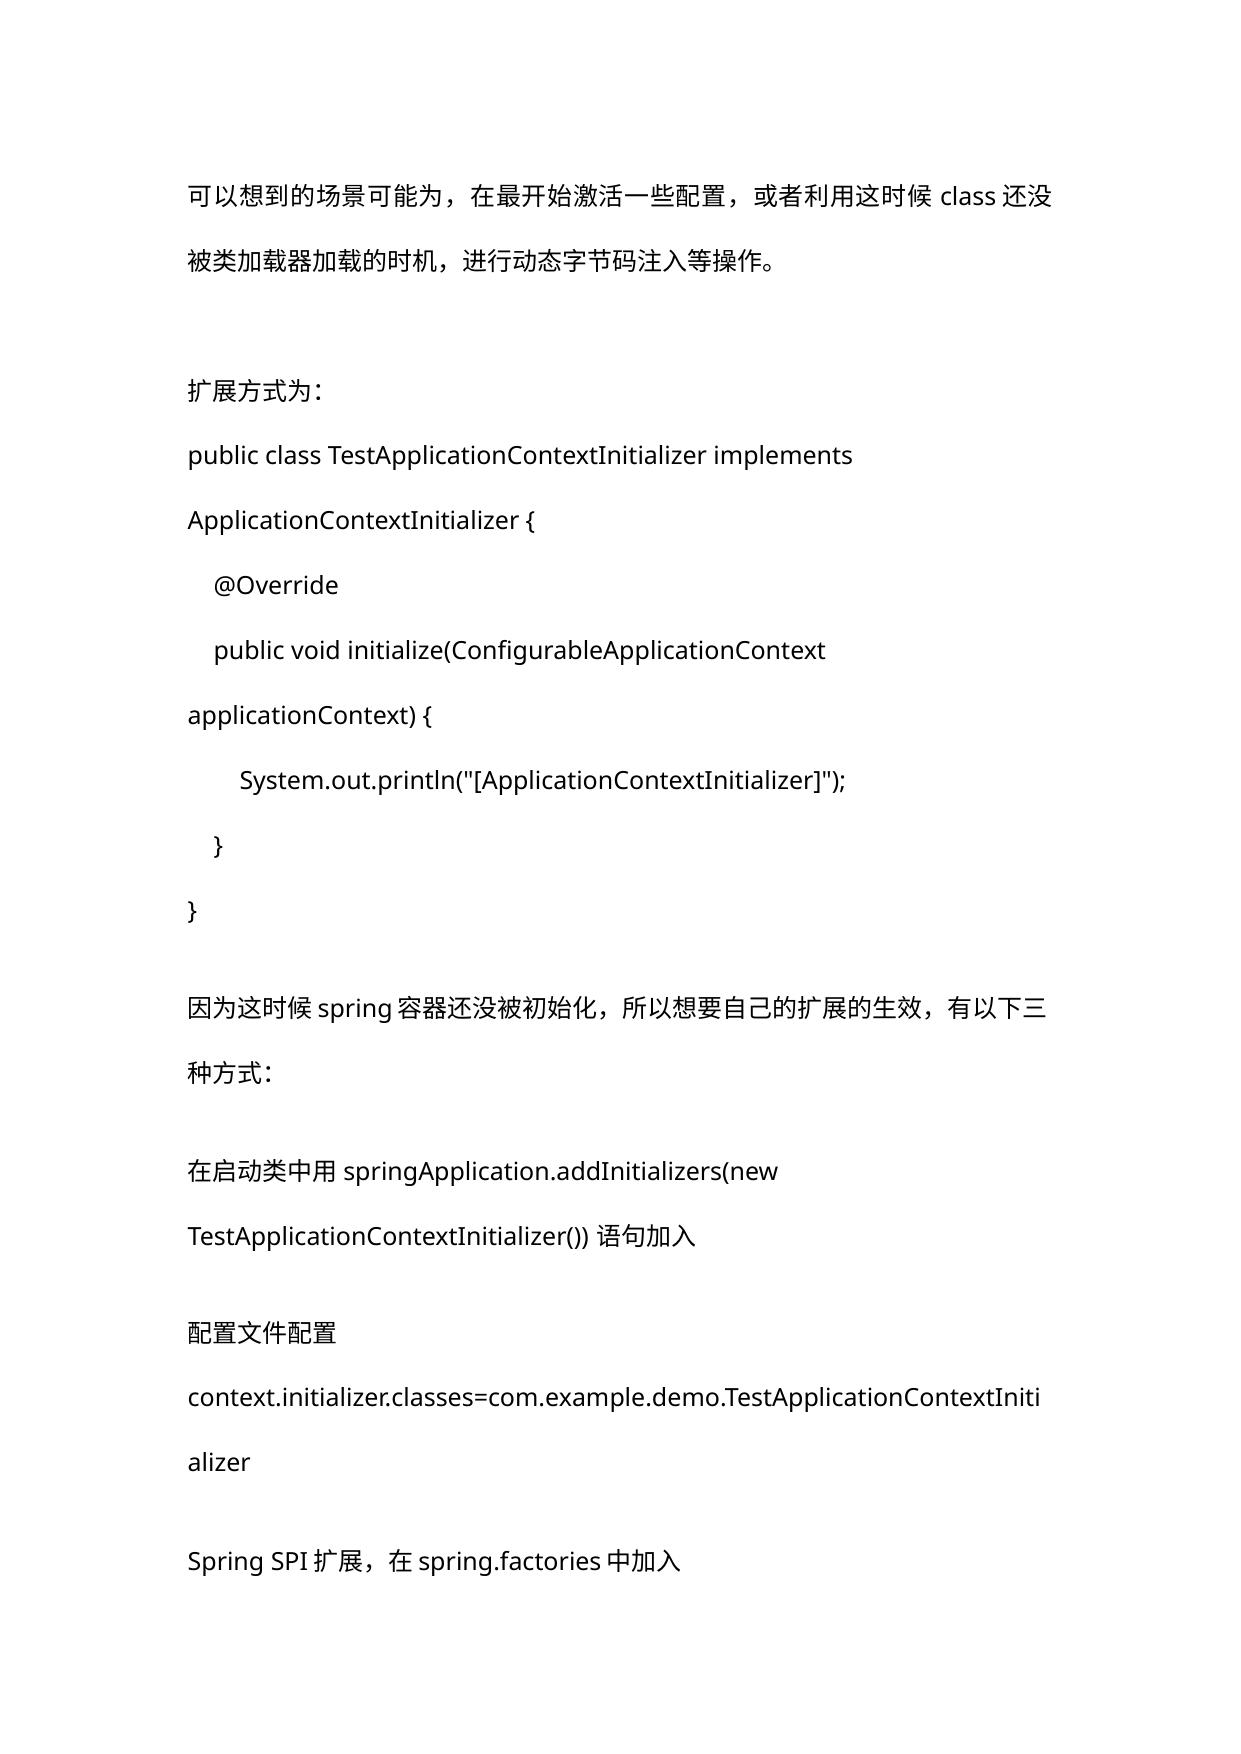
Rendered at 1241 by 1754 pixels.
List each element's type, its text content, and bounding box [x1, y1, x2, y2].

text public void initialize(ConfigurableApplicationContext applicationContext) { [187, 617, 1053, 747]
text 可以想到的场景可能为，在最开始激活一些配置，或者利用这时候class还没被类加载器加载的时机，进行动态字节码注入等操作。 [187, 162, 1053, 292]
text 在启动类中用 springApplication.addInitializers(new TestApplicationContextInitializer()) 语句加入 [187, 1137, 1053, 1267]
text 扩展方式为： [187, 357, 1053, 422]
text } [187, 877, 1053, 942]
text public class TestApplicationContextInitializer implements ApplicationContextInitializer { [187, 422, 1053, 552]
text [187, 1527, 1053, 1592]
text @Override [187, 552, 1053, 617]
text } [187, 812, 1053, 877]
text System.out.println("[ApplicationContextInitializer]"); [187, 747, 1053, 812]
text 配置文件配置 context.initializer.classes=com.example.demo.TestApplicationContextInitializer [187, 1299, 1053, 1494]
text 因为这时候spring容器还没被初始化，所以想要自己的扩展的生效，有以下三种方式： [187, 974, 1053, 1104]
